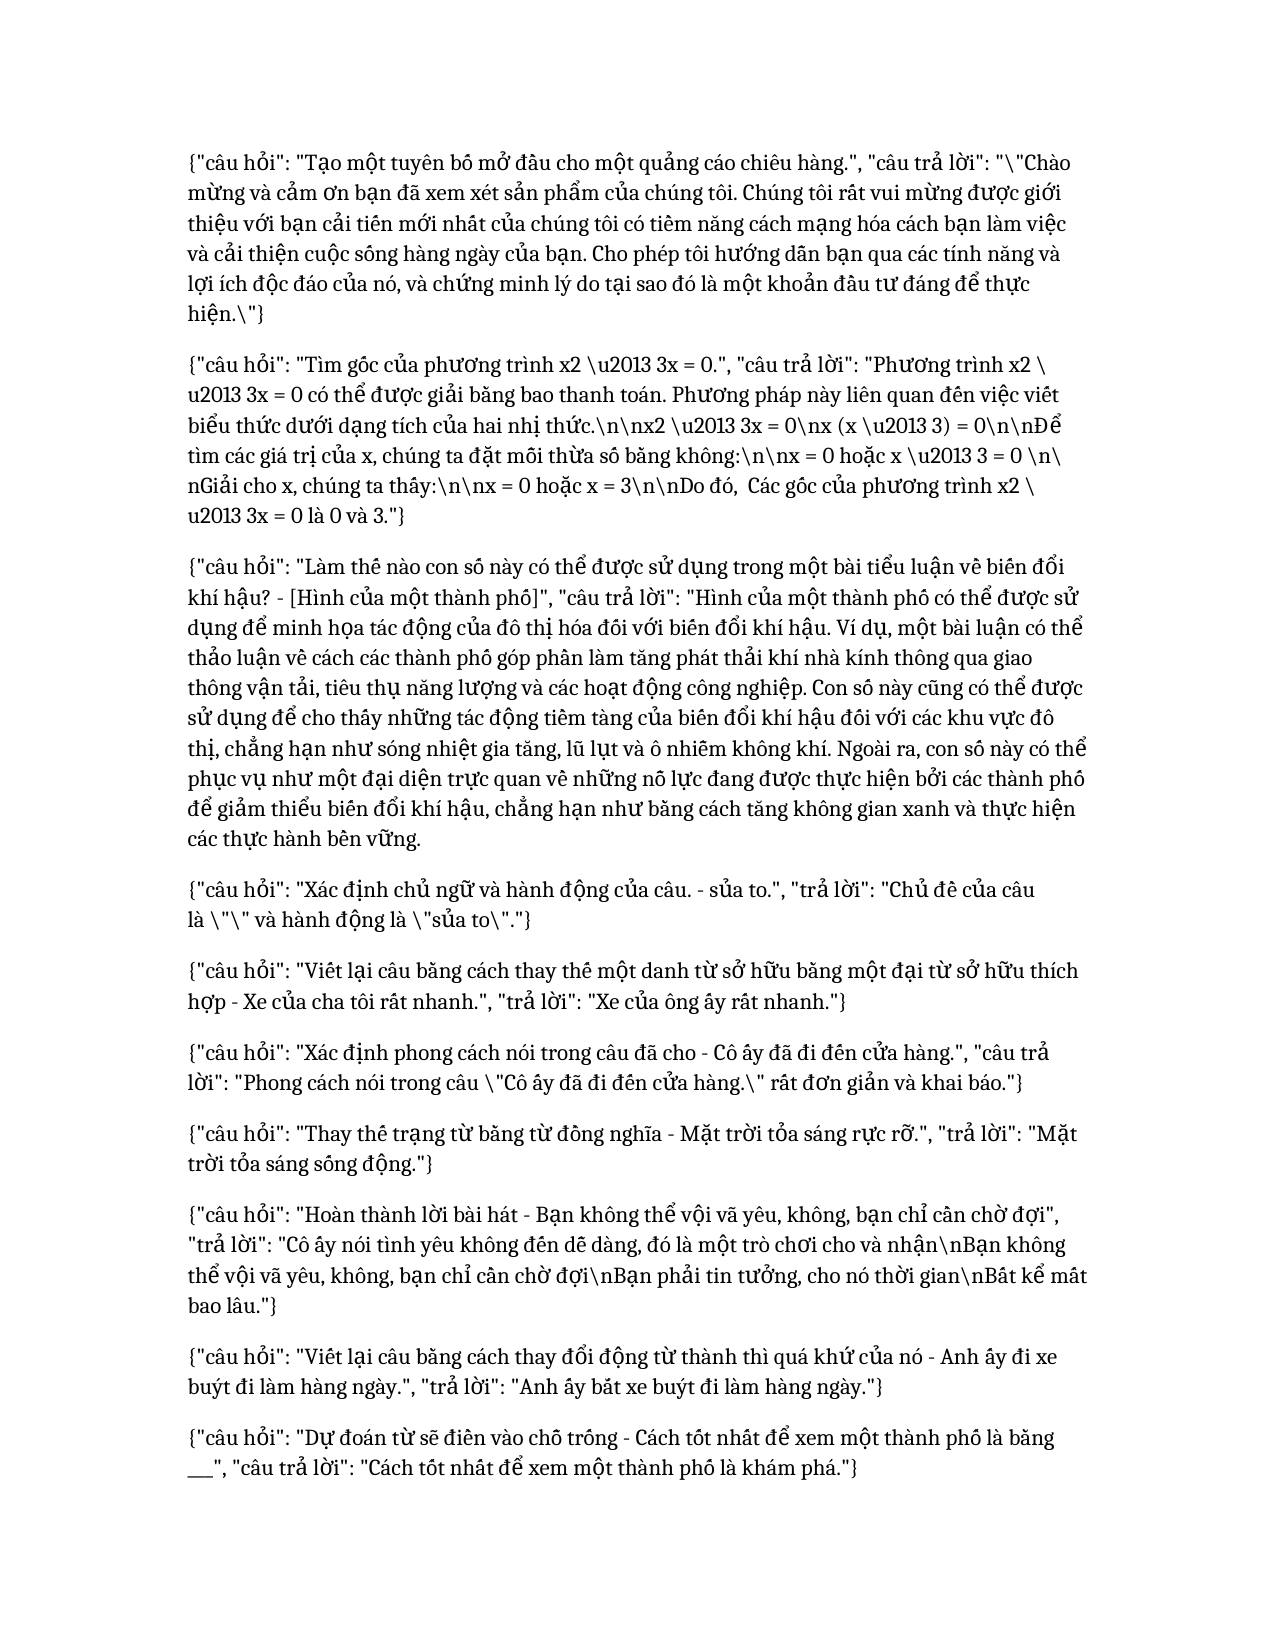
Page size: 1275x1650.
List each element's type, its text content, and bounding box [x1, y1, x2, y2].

text {"câu hỏi": "Viết lại câu bằng cách thay đổi động từ thành thì quá khứ của nó - Anh ấy đi xe buýt đi làm hàng ngày.", "trả lời": "Anh ấy bắt xe buýt đi làm hàng ngày."} [187, 1344, 1087, 1400]
text {"câu hỏi": "Tạo một tuyên bố mở đầu cho một quảng cáo chiêu hàng.", "câu trả lời": "\"Chào mừng và cảm ơn bạn đã xem xét sản phẩm của chúng tôi. Chúng tôi rất vui mừng được giới thiệu với bạn cải tiến mới nhất của chúng tôi có tiềm năng cách mạng hóa cách bạn làm việc và cải thiện cuộc sống hàng ngày của bạn. Cho phép tôi hướng dẫn bạn qua các tính năng và lợi ích độc đáo của nó, và chứng minh lý do tại sao đó là một khoản đầu tư đáng để thực hiện.\"} [187, 150, 1087, 327]
text {"câu hỏi": "Hoàn thành lời bài hát - Bạn không thể vội vã yêu, không, bạn chỉ cần chờ đợi", "trả lời": "Cô ấy nói tình yêu không đến dễ dàng, đó là một trò chơi cho và nhận\nBạn không thể vội vã yêu, không, bạn chỉ cần chờ đợi\nBạn phải tin tưởng, cho nó thời gian\nBất kể mất bao lâu."} [187, 1202, 1087, 1319]
text {"câu hỏi": "Xác định chủ ngữ và hành động của câu. - sủa to.", "trả lời": "Chủ đề của câu là \"\" và hành động là \"sủa to\"."} [187, 877, 1087, 934]
text {"câu hỏi": "Viết lại câu bằng cách thay thế một danh từ sở hữu bằng một đại từ sở hữu thích hợp - Xe của cha tôi rất nhanh.", "trả lời": "Xe của ông ấy rất nhanh."} [187, 958, 1087, 1015]
text {"câu hỏi": "Làm thế nào con số này có thể được sử dụng trong một bài tiểu luận về biến đổi khí hậu? - [Hình của một thành phố]", "câu trả lời": "Hình của một thành phố có thể được sử dụng để minh họa tác động của đô thị hóa đối với biến đổi khí hậu. Ví dụ, một bài luận có thể thảo luận về cách các thành phố góp phần làm tăng phát thải khí nhà kính thông qua giao thông vận tải, tiêu thụ năng lượng và các hoạt động công nghiệp. Con số này cũng có thể được sử dụng để cho thấy những tác động tiềm tàng của biến đổi khí hậu đối với các khu vực đô thị, chẳng hạn như sóng nhiệt gia tăng, lũ lụt và ô nhiễm không khí. Ngoài ra, con số này có thể phục vụ như một đại diện trực quan về những nỗ lực đang được thực hiện bởi các thành phố để giảm thiểu biến đổi khí hậu, chẳng hạn như bằng cách tăng không gian xanh và thực hiện các thực hành bền vững. [187, 554, 1087, 852]
text {"câu hỏi": "Thay thế trạng từ bằng từ đồng nghĩa - Mặt trời tỏa sáng rực rỡ.", "trả lời": "Mặt trời tỏa sáng sống động."} [187, 1121, 1087, 1177]
text {"câu hỏi": "Xác định phong cách nói trong câu đã cho - Cô ấy đã đi đến cửa hàng.", "câu trả lời": "Phong cách nói trong câu \"Cô ấy đã đi đến cửa hàng.\" rất đơn giản và khai báo."} [187, 1039, 1087, 1096]
text {"câu hỏi": "Tìm gốc của phương trình x2 \u2013 3x = 0.", "câu trả lời": "Phương trình x2 \u2013 3x = 0 có thể được giải bằng bao thanh toán. Phương pháp này liên quan đến việc viết biểu thức dưới dạng tích của hai nhị thức.\n\nx2 \u2013 3x = 0\nx (x \u2013 3) = 0\n\nĐể tìm các giá trị của x, chúng ta đặt mỗi thừa số bằng không:\n\nx = 0 hoặc x \u2013 3 = 0 \n\nGiải cho x, chúng ta thấy:\n\nx = 0 hoặc x = 3\n\nDo đó, Các gốc của phương trình x2 \u2013 3x = 0 là 0 và 3."} [187, 352, 1087, 529]
text {"câu hỏi": "Dự đoán từ sẽ điền vào chỗ trống - Cách tốt nhất để xem một thành phố là bằng ___", "câu trả lời": "Cách tốt nhất để xem một thành phố là khám phá."} [187, 1425, 1087, 1482]
